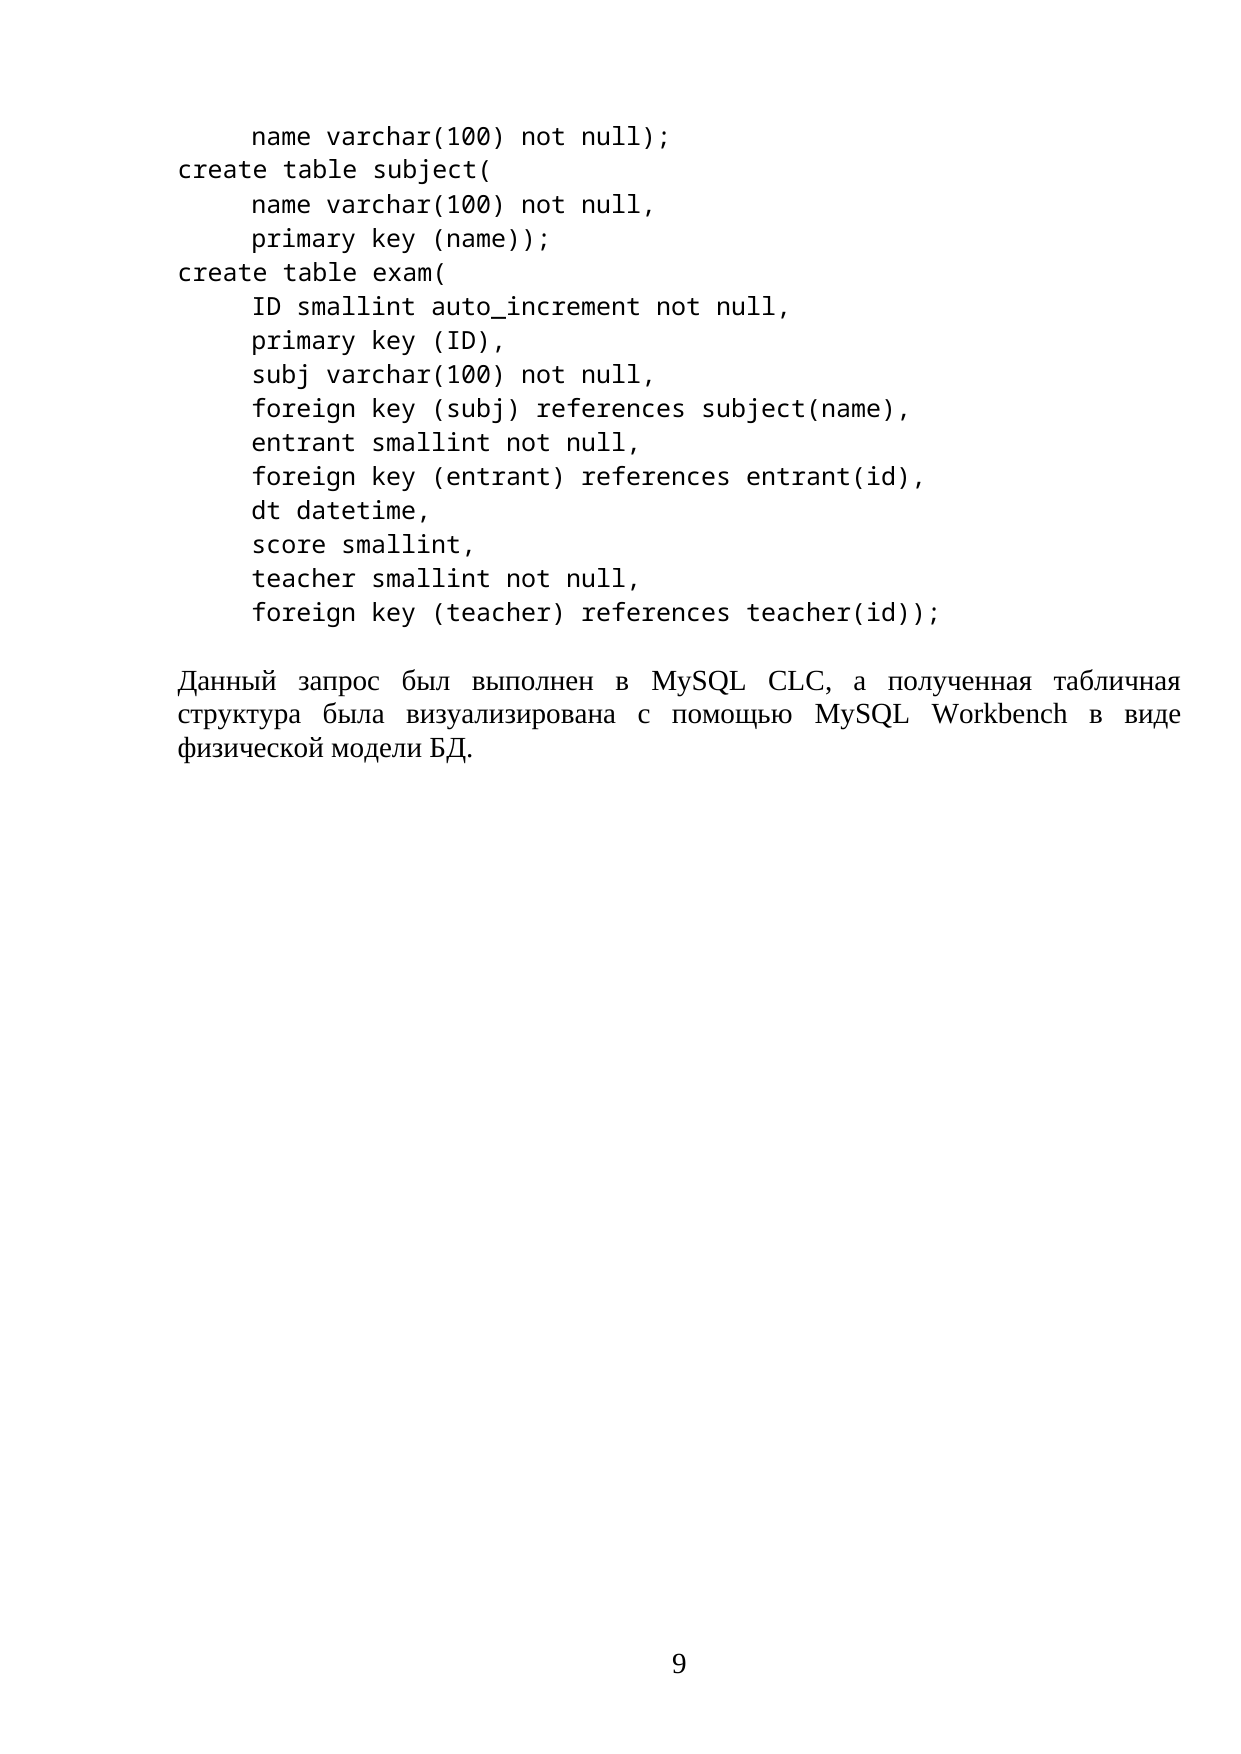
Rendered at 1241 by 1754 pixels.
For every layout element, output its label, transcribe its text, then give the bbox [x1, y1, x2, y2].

text subj varchar(100) not null, [251, 357, 1181, 391]
text foreign key (entrant) references entrant(id), [251, 459, 1181, 493]
text entrant smallint not null, [251, 425, 1181, 459]
text Данный запрос был выполнен в MySQL CLC, а полученная табличная структура была визуализирована с помощью MySQL Workbench в виде физической модели БД. [177, 663, 1181, 763]
text ID smallint auto_increment not null, [251, 288, 1181, 322]
text create table subject( [177, 152, 1181, 186]
text name varchar(100) not null); [177, 118, 1181, 152]
text dt datetime, [251, 493, 1181, 527]
text teacher smallint not null, [251, 561, 1181, 595]
text primary key (name)); [177, 220, 1181, 254]
text primary key (ID), [251, 322, 1181, 357]
text score smallint, [251, 527, 1181, 561]
text create table exam( [177, 254, 1181, 288]
text foreign key (teacher) references teacher(id)); [251, 595, 1181, 629]
text foreign key (subj) references subject(name), [251, 391, 1181, 425]
text name varchar(100) not null, [177, 186, 1181, 220]
